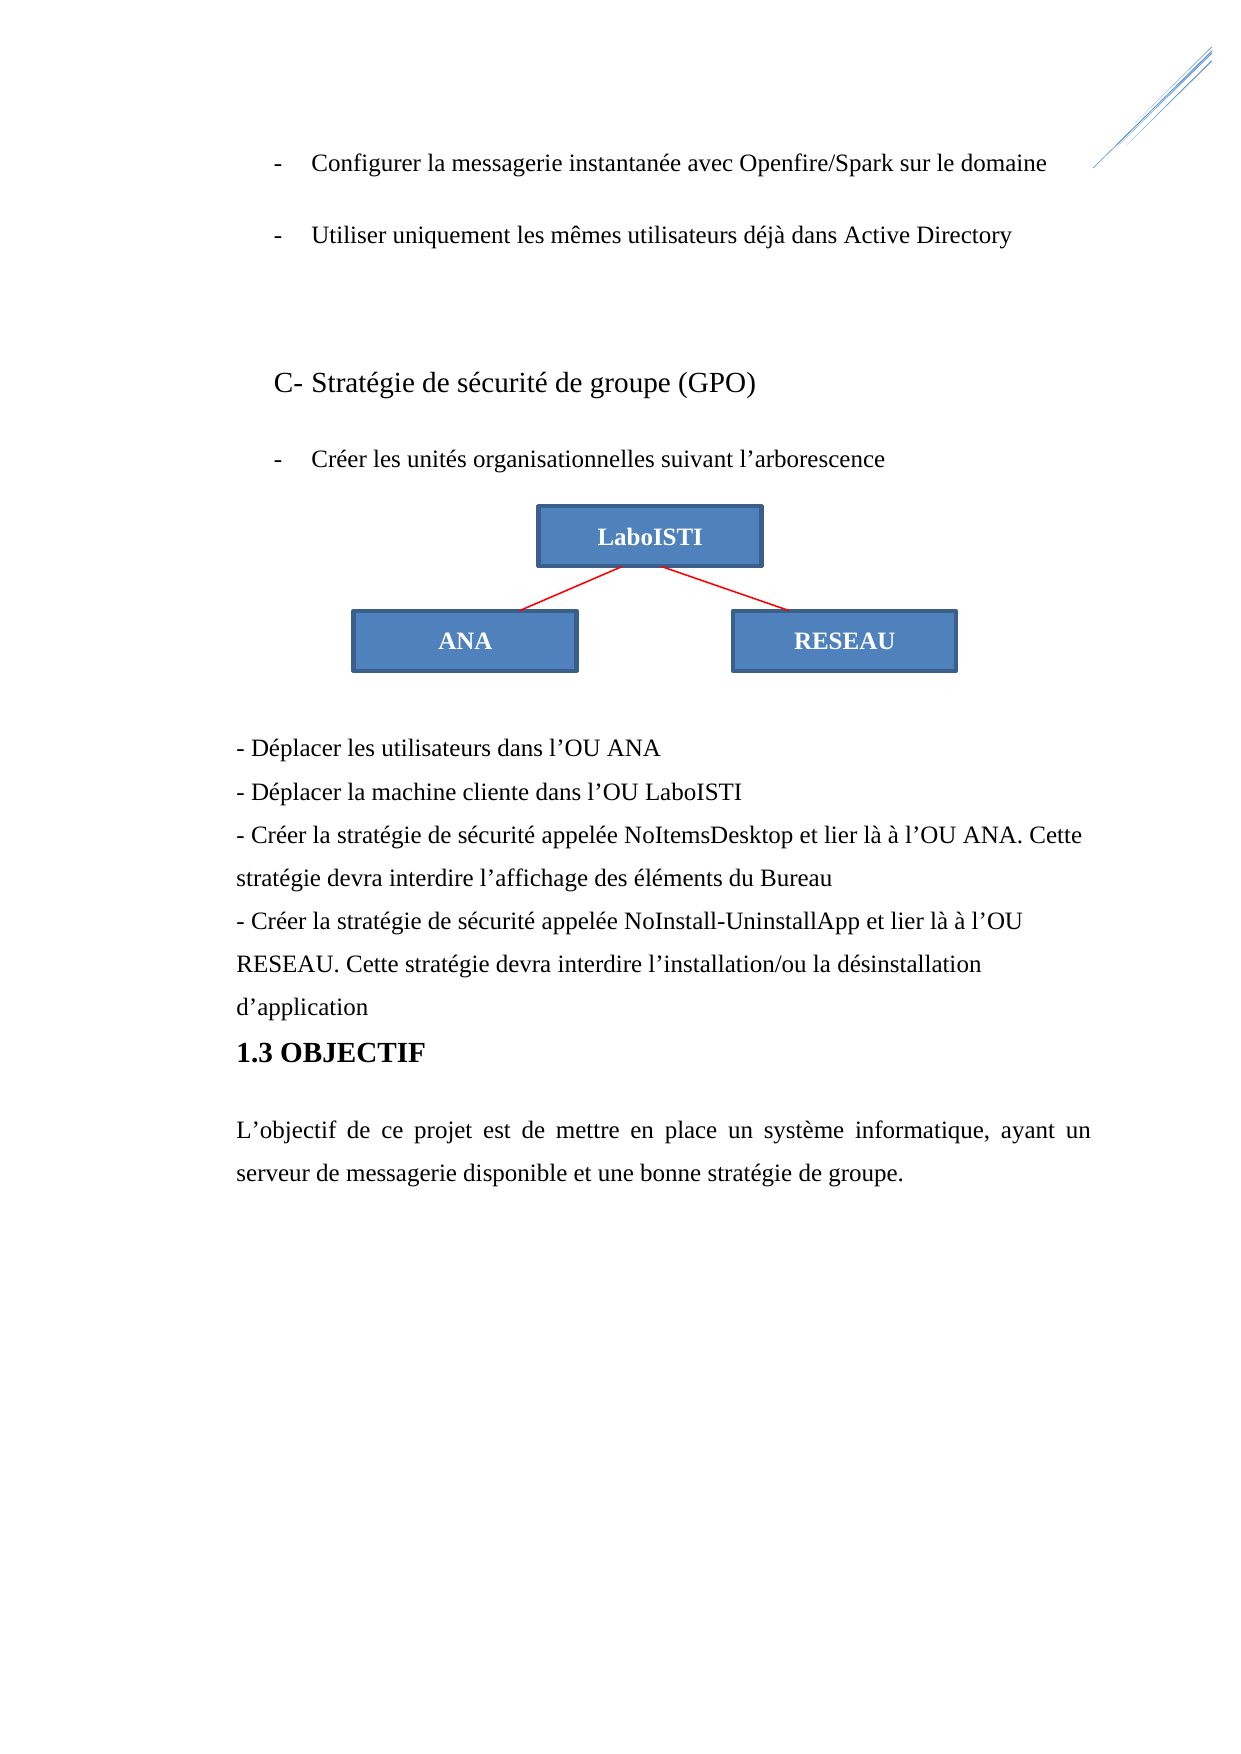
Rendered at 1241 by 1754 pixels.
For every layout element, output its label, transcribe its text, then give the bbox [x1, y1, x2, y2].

subtitle - Créer la stratégie de sécurité appelée NoItemsDesktop et lier là à l’OU ANA. Cette stratégie devra interdire l’affichage des éléments du Bureau [236, 820, 1092, 892]
subtitle - Déplacer les utilisateurs dans l’OU ANA [236, 733, 1092, 762]
subtitle Utiliser uniquement les mêmes utilisateurs déjà dans Active Directory [274, 220, 1092, 249]
subtitle Stratégie de sécurité de groupe (GPO) [274, 365, 1092, 398]
subtitle L’objectif de ce projet est de mettre en place un système informatique, ayant un serveur de messagerie disponible et une bonne stratégie de groupe. [236, 1115, 1092, 1187]
subtitle 1.3 OBJECTIF [236, 1035, 1092, 1069]
subtitle Configurer la messagerie instantanée avec Openfire/Spark sur le domaine [274, 148, 1092, 177]
subtitle - Créer la stratégie de sécurité appelée NoInstall-UninstallApp et lier là à l’OU RESEAU. Cette stratégie devra interdire l’installation/ou la désinstallation d’application [236, 906, 1092, 1021]
subtitle - Déplacer la machine cliente dans l’OU LaboISTI [236, 777, 1092, 805]
subtitle Créer les unités organisationnelles suivant l’arborescence [274, 444, 1092, 473]
